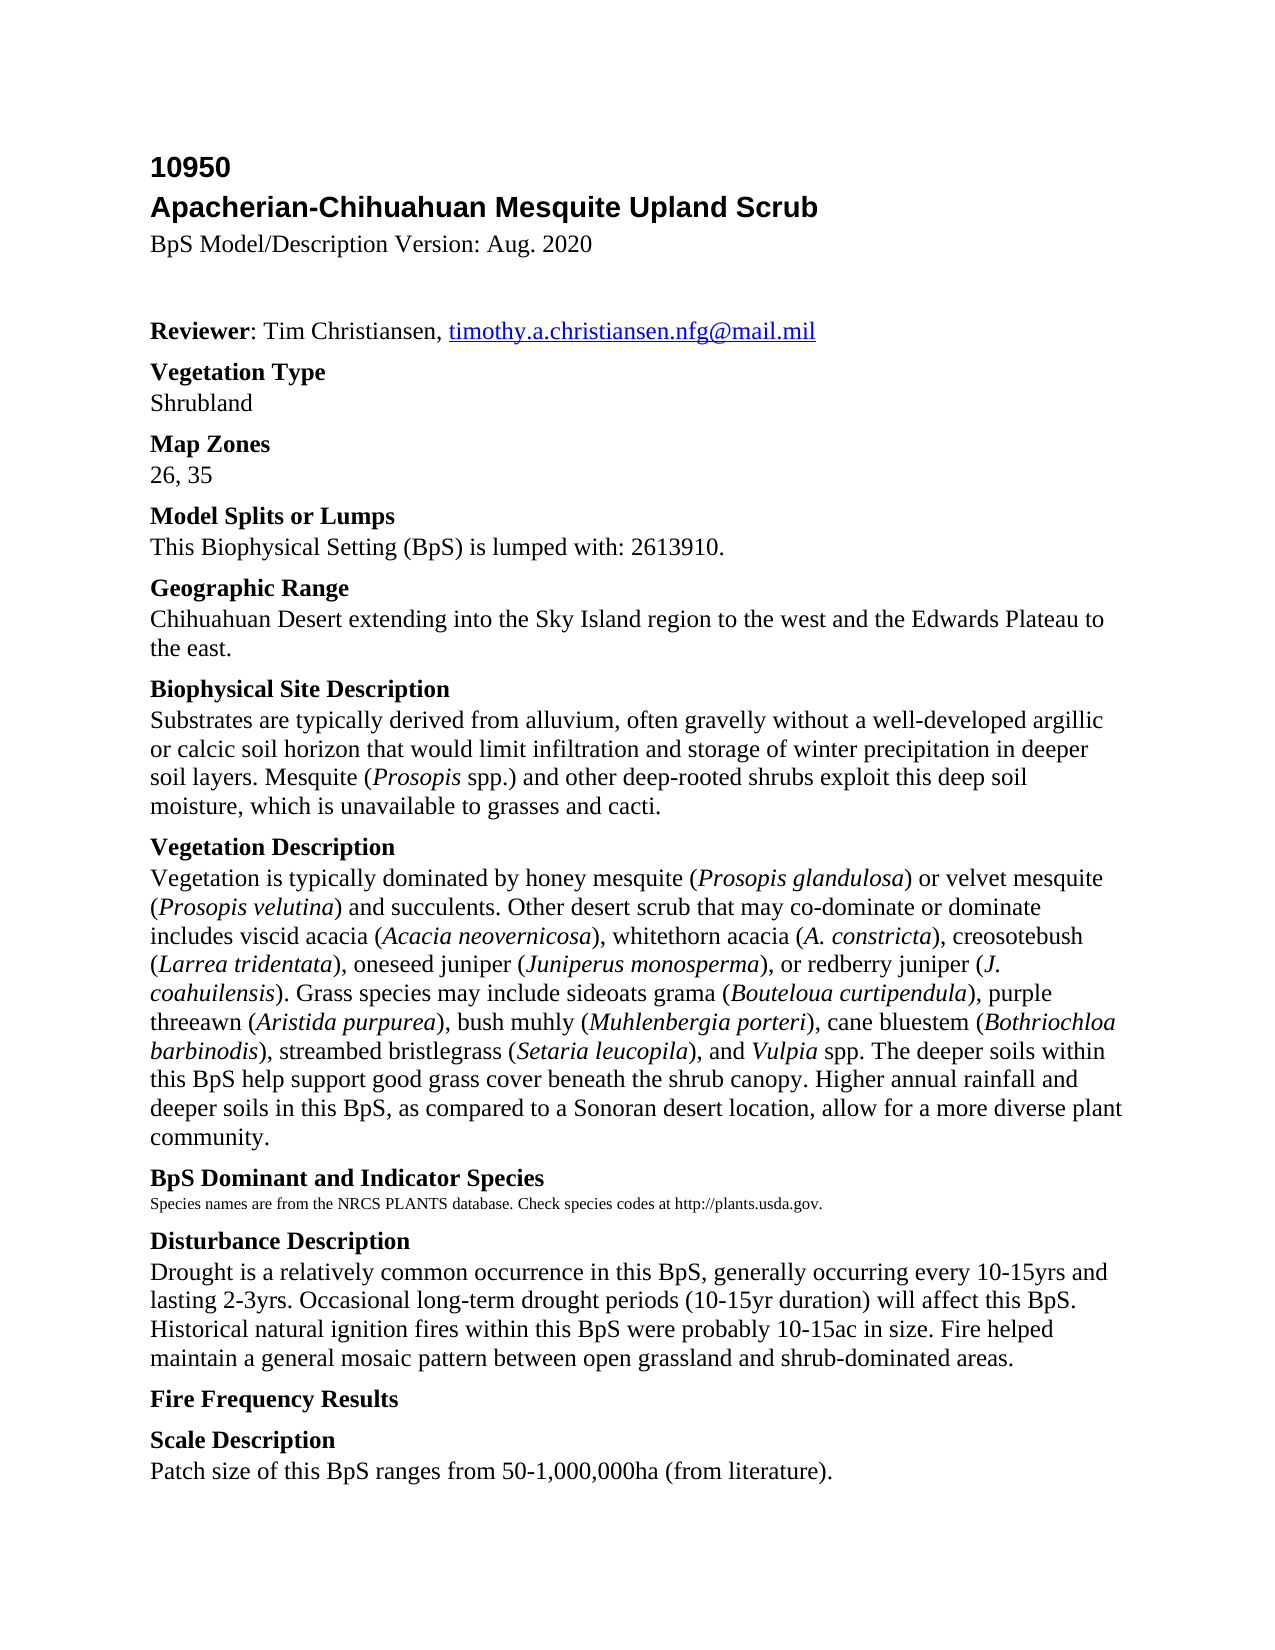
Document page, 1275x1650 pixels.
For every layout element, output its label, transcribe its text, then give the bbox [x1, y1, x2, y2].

text Biophysical Site Description [150, 674, 1125, 703]
text Disturbance Description [150, 1226, 1125, 1254]
text Fire Frequency Results [150, 1384, 1125, 1413]
text Substrates are typically derived from alluvium, often gravelly without a well-developed argillic or calcic soil horizon that would limit infiltration and storage of winter precipitation in deeper soil layers. Mesquite (Prosopis spp.) and other deep-rooted shrubs exploit this deep soil moisture, which is unavailable to grasses and cacti. [150, 705, 1125, 820]
text Model Splits or Lumps [150, 501, 1125, 530]
text Vegetation Type [150, 357, 1125, 386]
text BpS Dominant and Indicator Species [150, 1163, 1125, 1192]
text Geographic Range [150, 573, 1125, 602]
text Vegetation Description [150, 832, 1125, 861]
text Vegetation is typically dominated by honey mesquite (Prosopis glandulosa) or velvet mesquite (Prosopis velutina) and succulents. Other desert scrub that may co-dominate or dominate includes viscid acacia (Acacia neovernicosa), whitethorn acacia (A. constricta), creosotebush (Larrea tridentata), oneseed juniper (Juniperus monosperma), or redberry juniper (J. coahuilensis). Grass species may include sideoats grama (Bouteloua curtipendula), purple threeawn (Aristida purpurea), bush muhly (Muhlenbergia porteri), cane bluestem (Bothriochloa barbinodis), streambed bristlegrass (Setaria leucopila), and Vulpia spp. The deeper soils within this BpS help support good grass cover beneath the shrub canopy. Higher annual rainfall and deeper soils in this BpS, as compared to a Sonoran desert location, allow for a more diverse plant community. [150, 863, 1125, 1151]
text Scale Description [150, 1425, 1125, 1454]
text Map Zones [150, 429, 1125, 458]
text Reviewer: Tim Christiansen, timothy.a.christiansen.nfg@mail.mil [150, 316, 1125, 344]
text Species names are from the NRCS PLANTS database. Check species codes at http://plants.usda.gov. [150, 1194, 1125, 1213]
text This Biophysical Setting (BpS) is lumped with: 2613910. [150, 532, 1125, 561]
text Drought is a relatively common occurrence in this BpS, generally occurring every 10-15yrs and lasting 2-3yrs. Occasional long-term drought periods (10-15yr duration) will affect this BpS. Historical natural ignition fires within this BpS were probably 10-15ac in size. Fire helped maintain a general mosaic pattern between open grassland and shrub-dominated areas. [150, 1257, 1125, 1372]
title Apacherian-Chihuahuan Mesquite Upland Scrub [150, 190, 1125, 223]
title 10950 [150, 150, 1125, 183]
text Shrubland [150, 388, 1125, 417]
text BpS Model/Description Version: Aug. 2020 [150, 229, 1125, 258]
text 26, 35 [150, 460, 1125, 489]
text Chihuahuan Desert extending into the Sky Island region to the west and the Edwards Plateau to the east. [150, 604, 1125, 662]
text Patch size of this BpS ranges from 50-1,000,000ha (from literature). [150, 1456, 1125, 1485]
